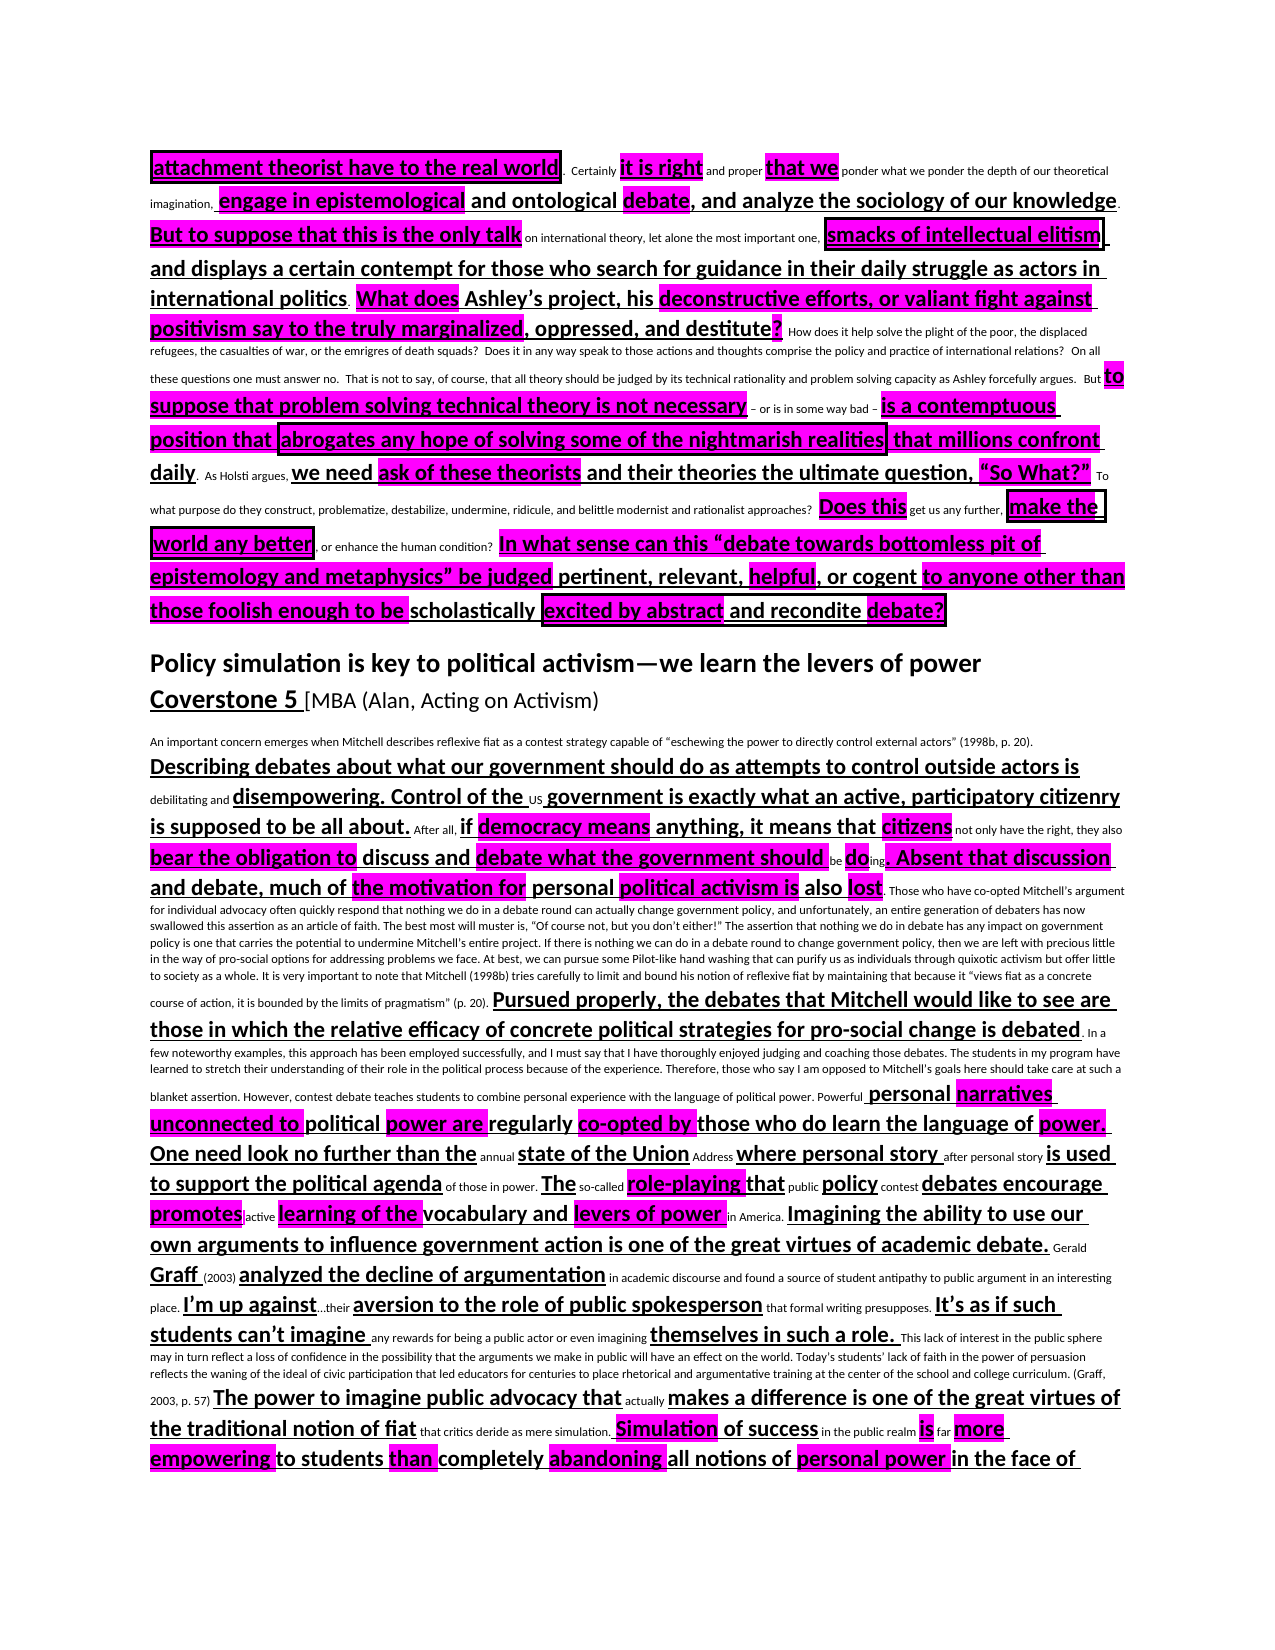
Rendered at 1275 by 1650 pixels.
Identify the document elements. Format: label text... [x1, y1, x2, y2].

subtitle Policy simulation is key to political activism—we learn the levers of power [150, 647, 1125, 680]
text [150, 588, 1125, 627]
text Coverstone 5 [MBA (Alan, Acting on Activism) [150, 682, 1125, 715]
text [150, 150, 1125, 586]
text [150, 734, 1125, 1472]
